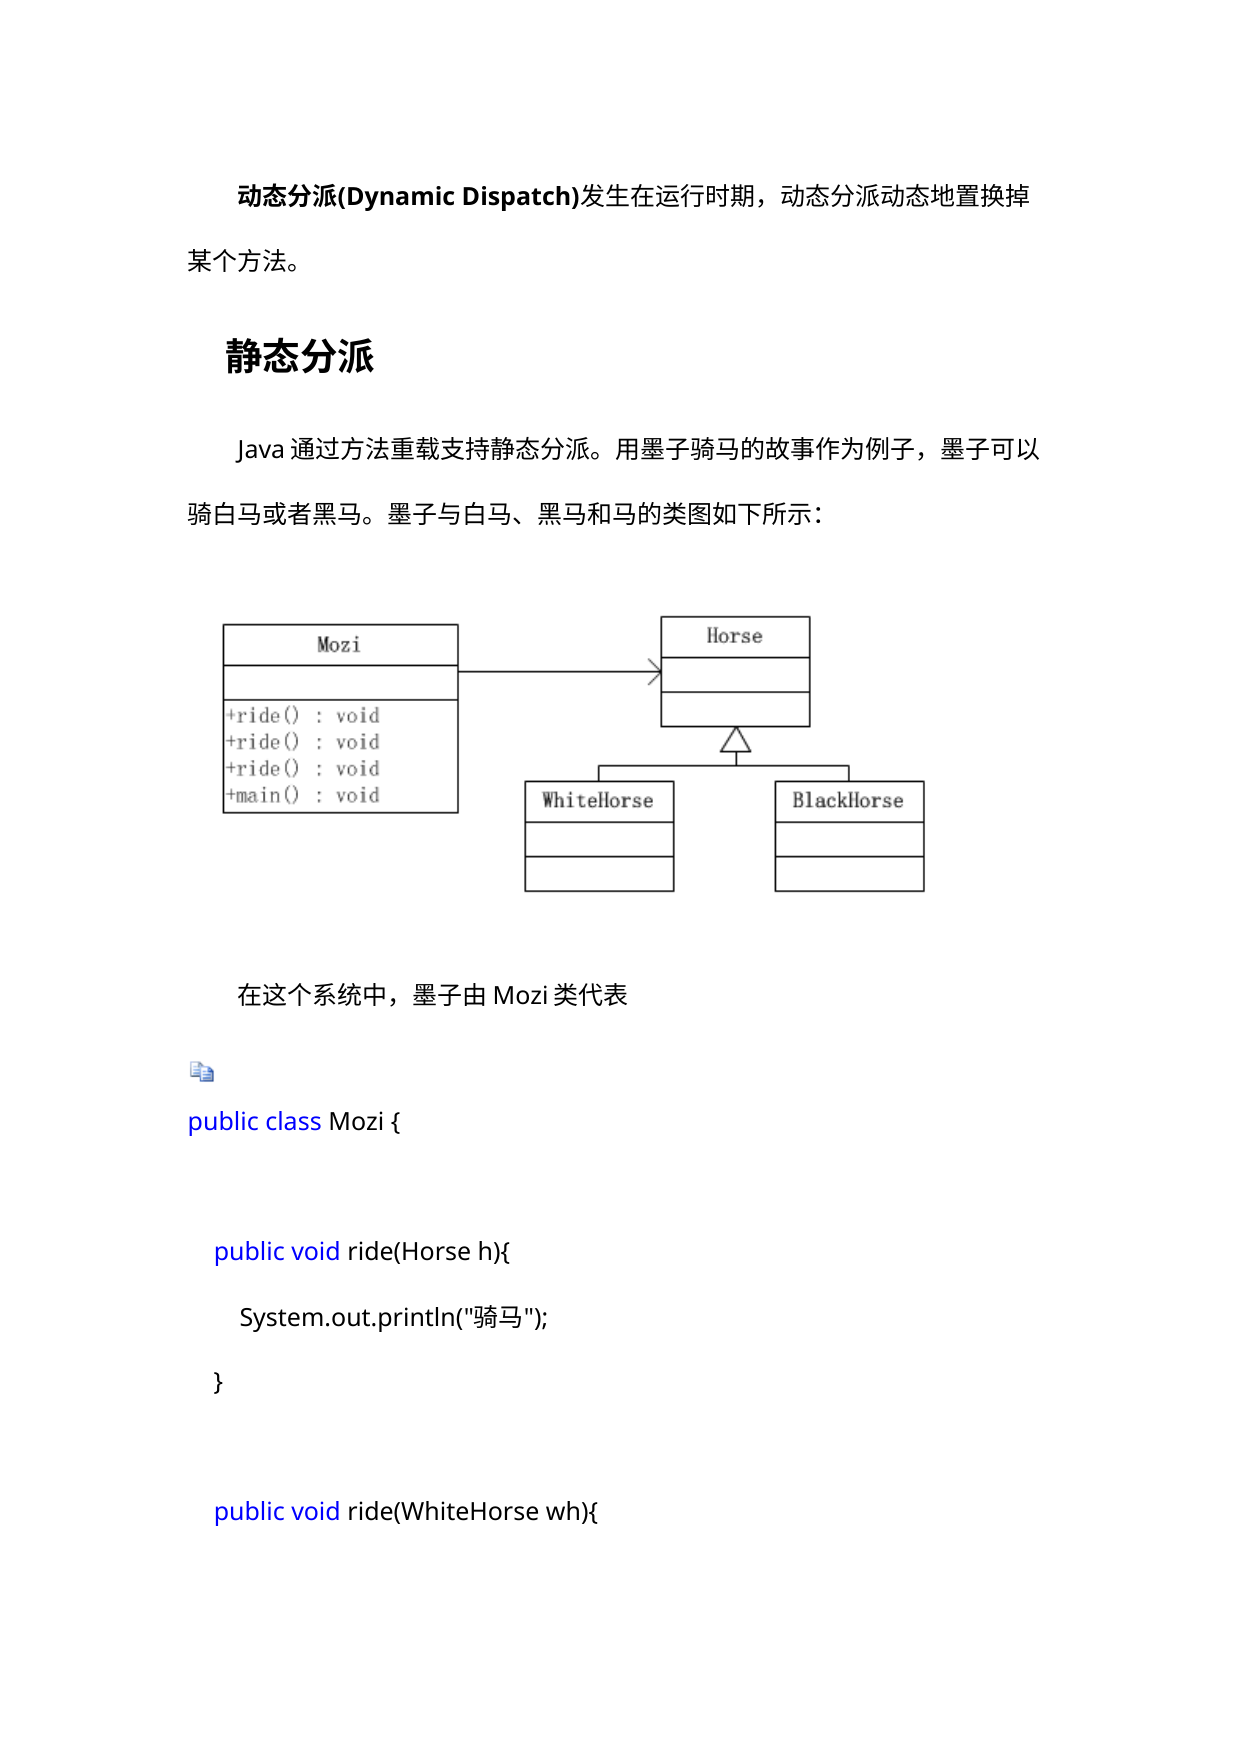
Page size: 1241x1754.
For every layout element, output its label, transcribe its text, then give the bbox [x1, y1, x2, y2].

text } [187, 1348, 1053, 1413]
text System.out.println("骑马"); [187, 1283, 1053, 1348]
text public void ride(WhiteHorse wh){ [187, 1478, 1053, 1543]
picture [187, 585, 986, 922]
subtitle 静态分派 [187, 321, 1053, 386]
text public class Mozi { [187, 1088, 1053, 1153]
text Java通过方法重载支持静态分派。用墨子骑马的故事作为例子，墨子可以骑白马或者黑马。墨子与白马、黑马和马的类图如下所示： [187, 415, 1053, 545]
text public void ride(Horse h){ [187, 1218, 1053, 1283]
text 动态分派(Dynamic Dispatch)发生在运行时期，动态分派动态地置换掉某个方法。 [187, 162, 1053, 292]
text 在这个系统中，墨子由Mozi类代表 [187, 961, 1053, 1026]
picture [187, 1055, 219, 1087]
